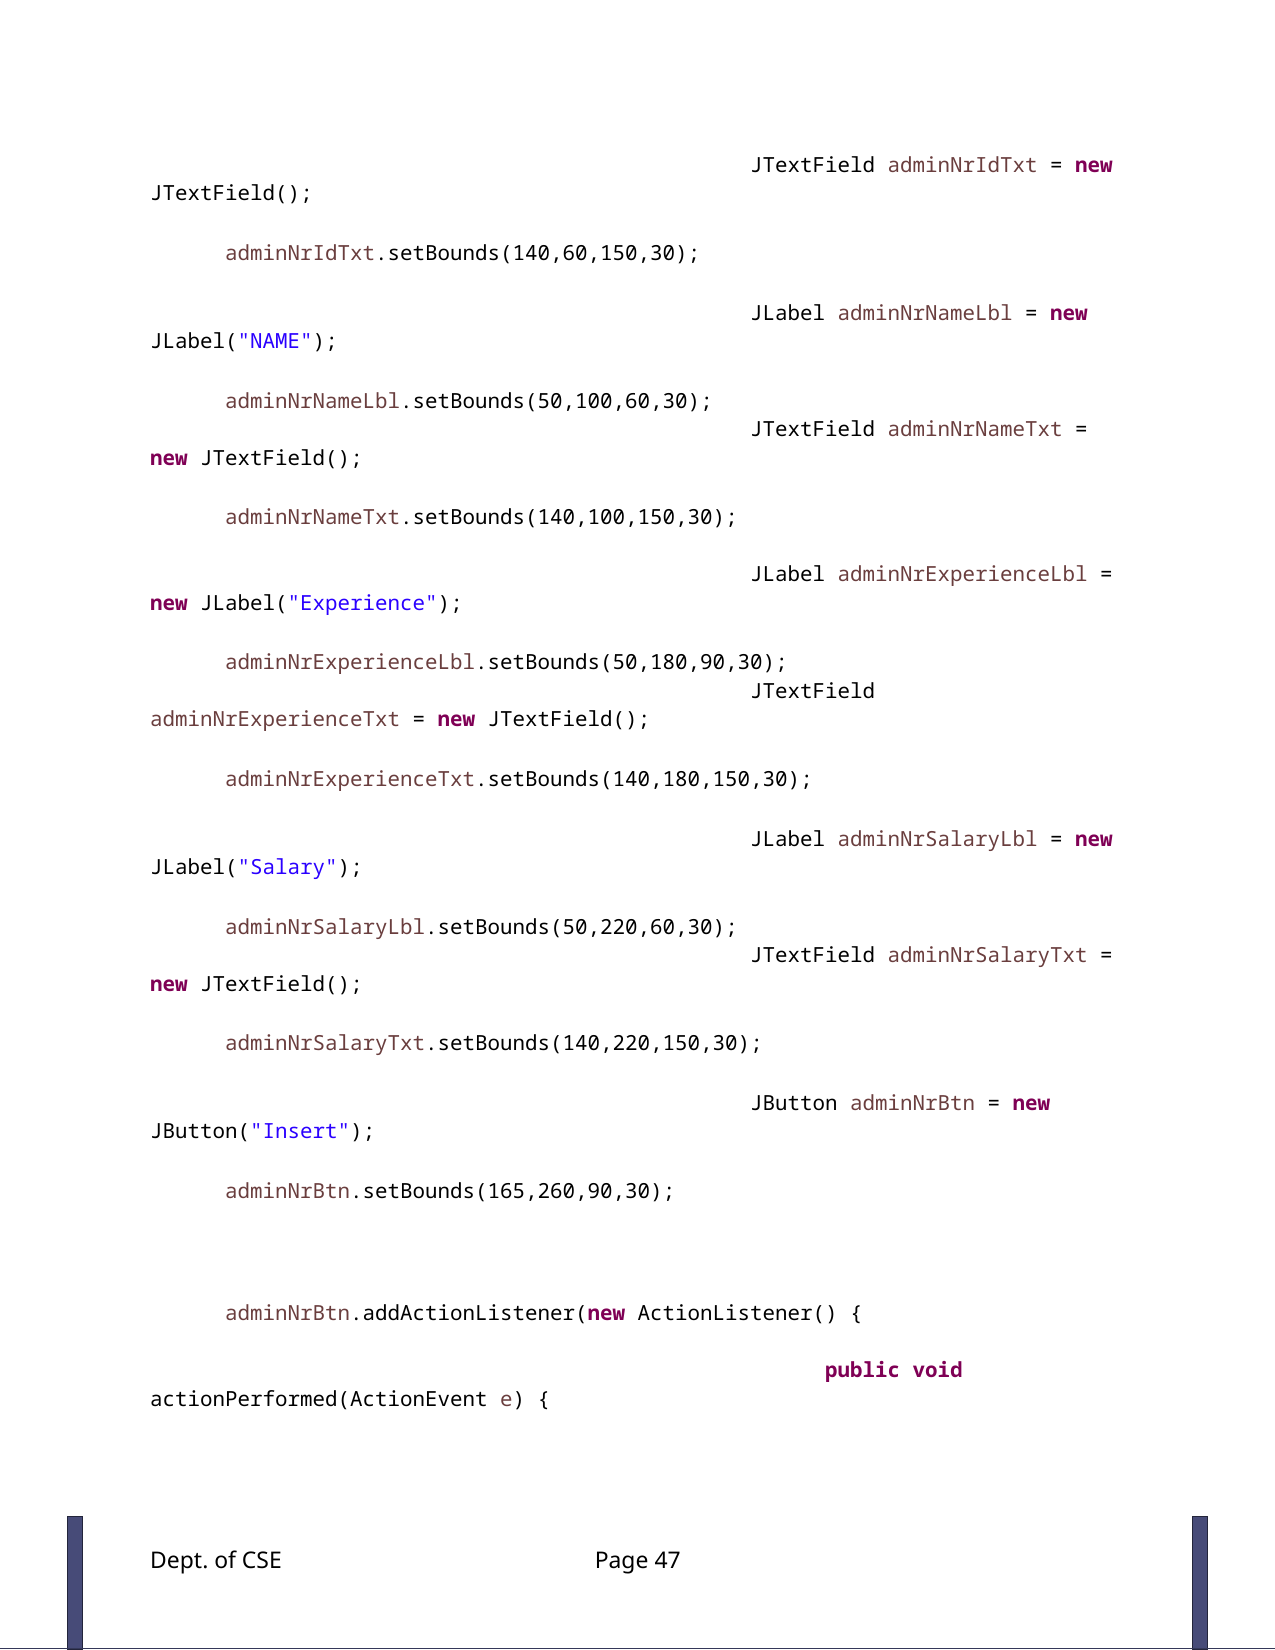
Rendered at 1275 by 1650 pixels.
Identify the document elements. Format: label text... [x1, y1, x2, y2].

text JButton adminNrBtn = new JButton("Insert"); [150, 1088, 1125, 1145]
text adminNrSalaryTxt.setBounds(140,220,150,30); [150, 997, 1125, 1057]
text public void actionPerformed(ActionEvent e) { [150, 1355, 1125, 1412]
text adminNrSalaryLbl.setBounds(50,220,60,30); [150, 881, 1125, 940]
text JLabel adminNrExperienceLbl = new JLabel("Experience"); [150, 559, 1125, 616]
text adminNrNameTxt.setBounds(140,100,150,30); [150, 471, 1125, 531]
text JTextField adminNrNameTxt = new JTextField(); [150, 414, 1125, 471]
text adminNrBtn.setBounds(165,260,90,30); [150, 1145, 1125, 1205]
text JTextField adminNrExperienceTxt = new JTextField(); [150, 676, 1125, 733]
text JTextField adminNrSalaryTxt = new JTextField(); [150, 940, 1125, 997]
text adminNrNameLbl.setBounds(50,100,60,30); [150, 355, 1125, 414]
text JTextField adminNrIdTxt = new JTextField(); [150, 150, 1125, 207]
text adminNrBtn.addActionListener(new ActionListener() { [150, 1267, 1125, 1327]
text JLabel adminNrNameLbl = new JLabel("NAME"); [150, 298, 1125, 355]
text adminNrExperienceLbl.setBounds(50,180,90,30); [150, 616, 1125, 676]
text adminNrExperienceTxt.setBounds(140,180,150,30); [150, 733, 1125, 792]
text JLabel adminNrSalaryLbl = new JLabel("Salary"); [150, 824, 1125, 881]
text adminNrIdTxt.setBounds(140,60,150,30); [150, 207, 1125, 267]
